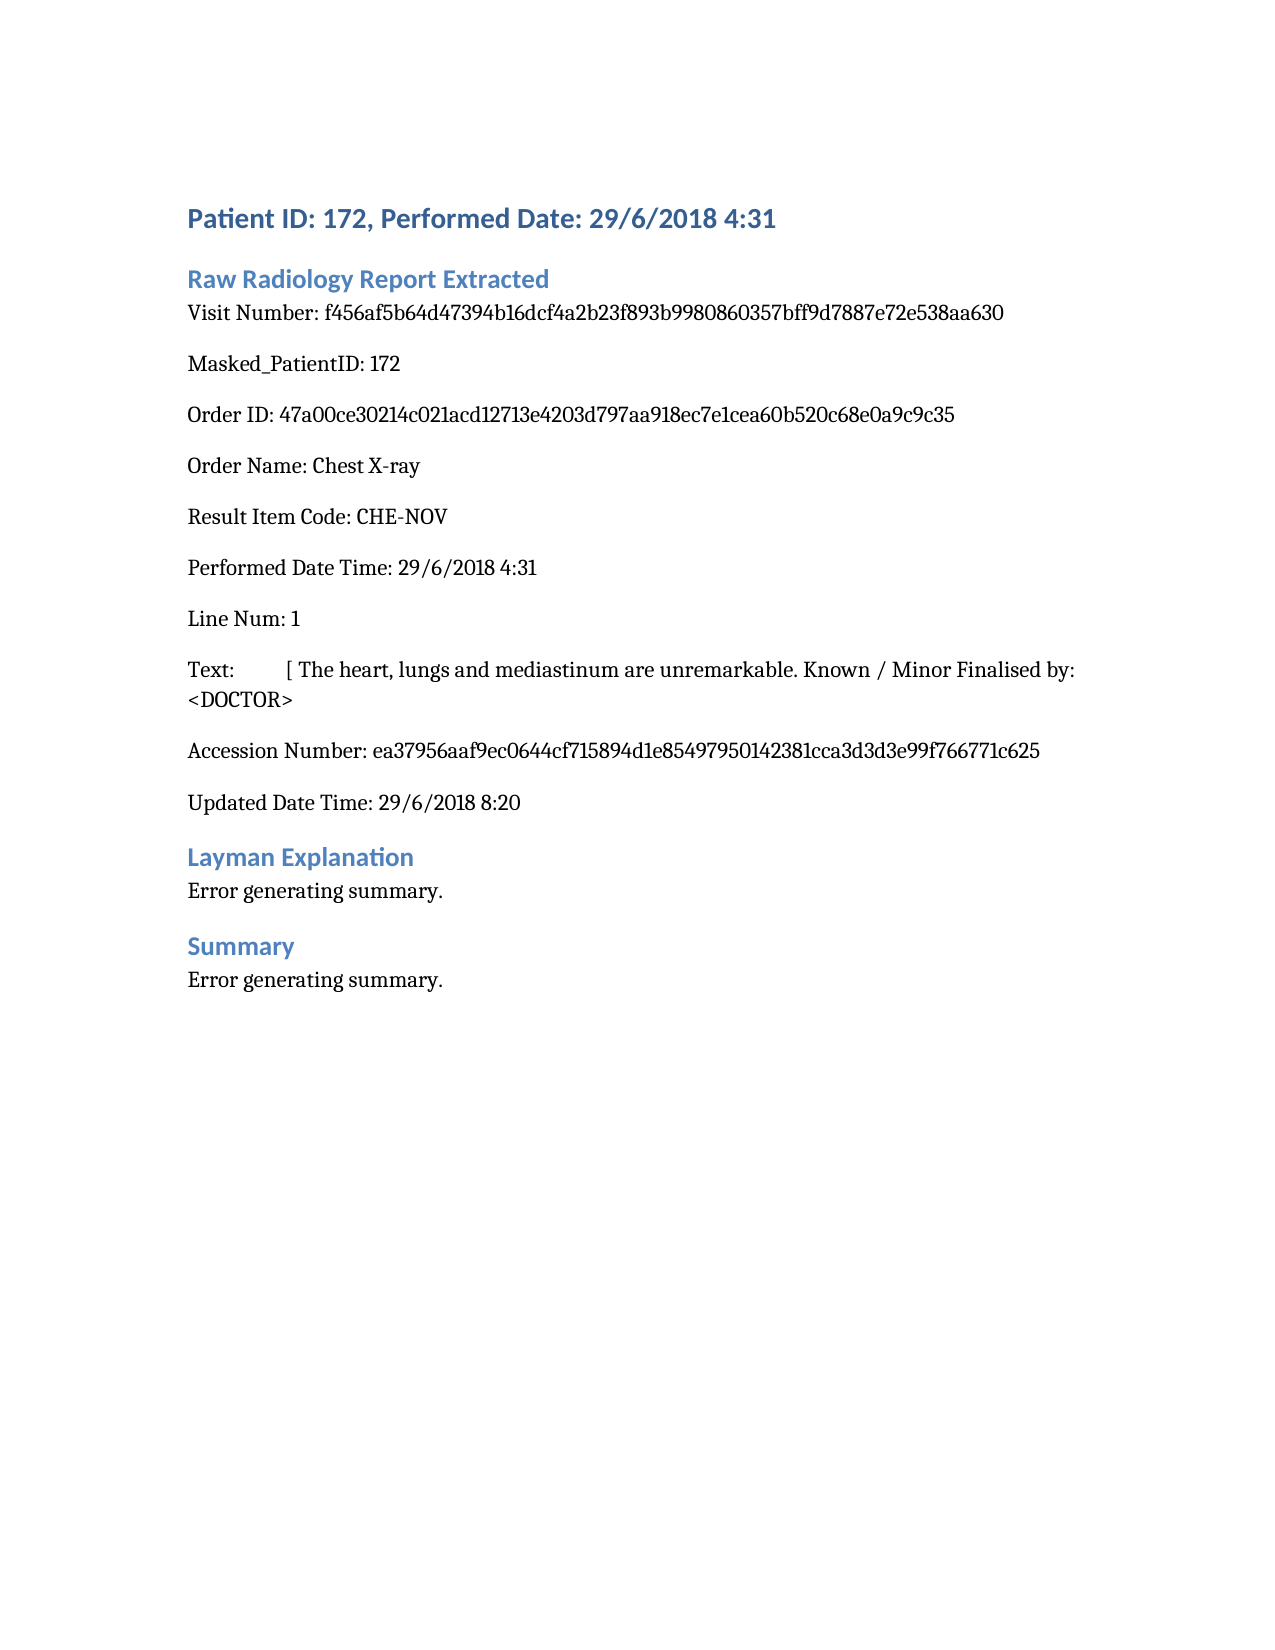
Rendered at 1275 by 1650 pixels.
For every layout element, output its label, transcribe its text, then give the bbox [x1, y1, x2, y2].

text Masked_PatientID: 172 [187, 351, 1087, 377]
text Performed Date Time: 29/6/2018 4:31 [187, 555, 1087, 581]
text Error generating summary. [187, 967, 1087, 993]
subtitle Raw Radiology Report Extracted [187, 262, 1087, 295]
text Line Num: 1 [187, 606, 1087, 632]
subtitle Patient ID: 172, Performed Date: 29/6/2018 4:31 [187, 200, 1087, 236]
text Text: [ The heart, lungs and mediastinum are unremarkable. Known / Minor Finalised by: <DOCTOR> [187, 657, 1087, 713]
text Error generating summary. [187, 878, 1087, 904]
subtitle Layman Explanation [187, 840, 1087, 873]
text Result Item Code: CHE-NOV [187, 504, 1087, 530]
text Accession Number: ea37956aaf9ec0644cf715894d1e85497950142381cca3d3d3e99f766771c625 [187, 738, 1087, 764]
text Order ID: 47a00ce30214c021acd12713e4203d797aa918ec7e1cea60b520c68e0a9c9c35 [187, 402, 1087, 428]
text Visit Number: f456af5b64d47394b16dcf4a2b23f893b9980860357bff9d7887e72e538aa630 [187, 300, 1087, 326]
subtitle Summary [187, 929, 1087, 962]
text Updated Date Time: 29/6/2018 8:20 [187, 789, 1087, 816]
text Order Name: Chest X-ray [187, 453, 1087, 479]
